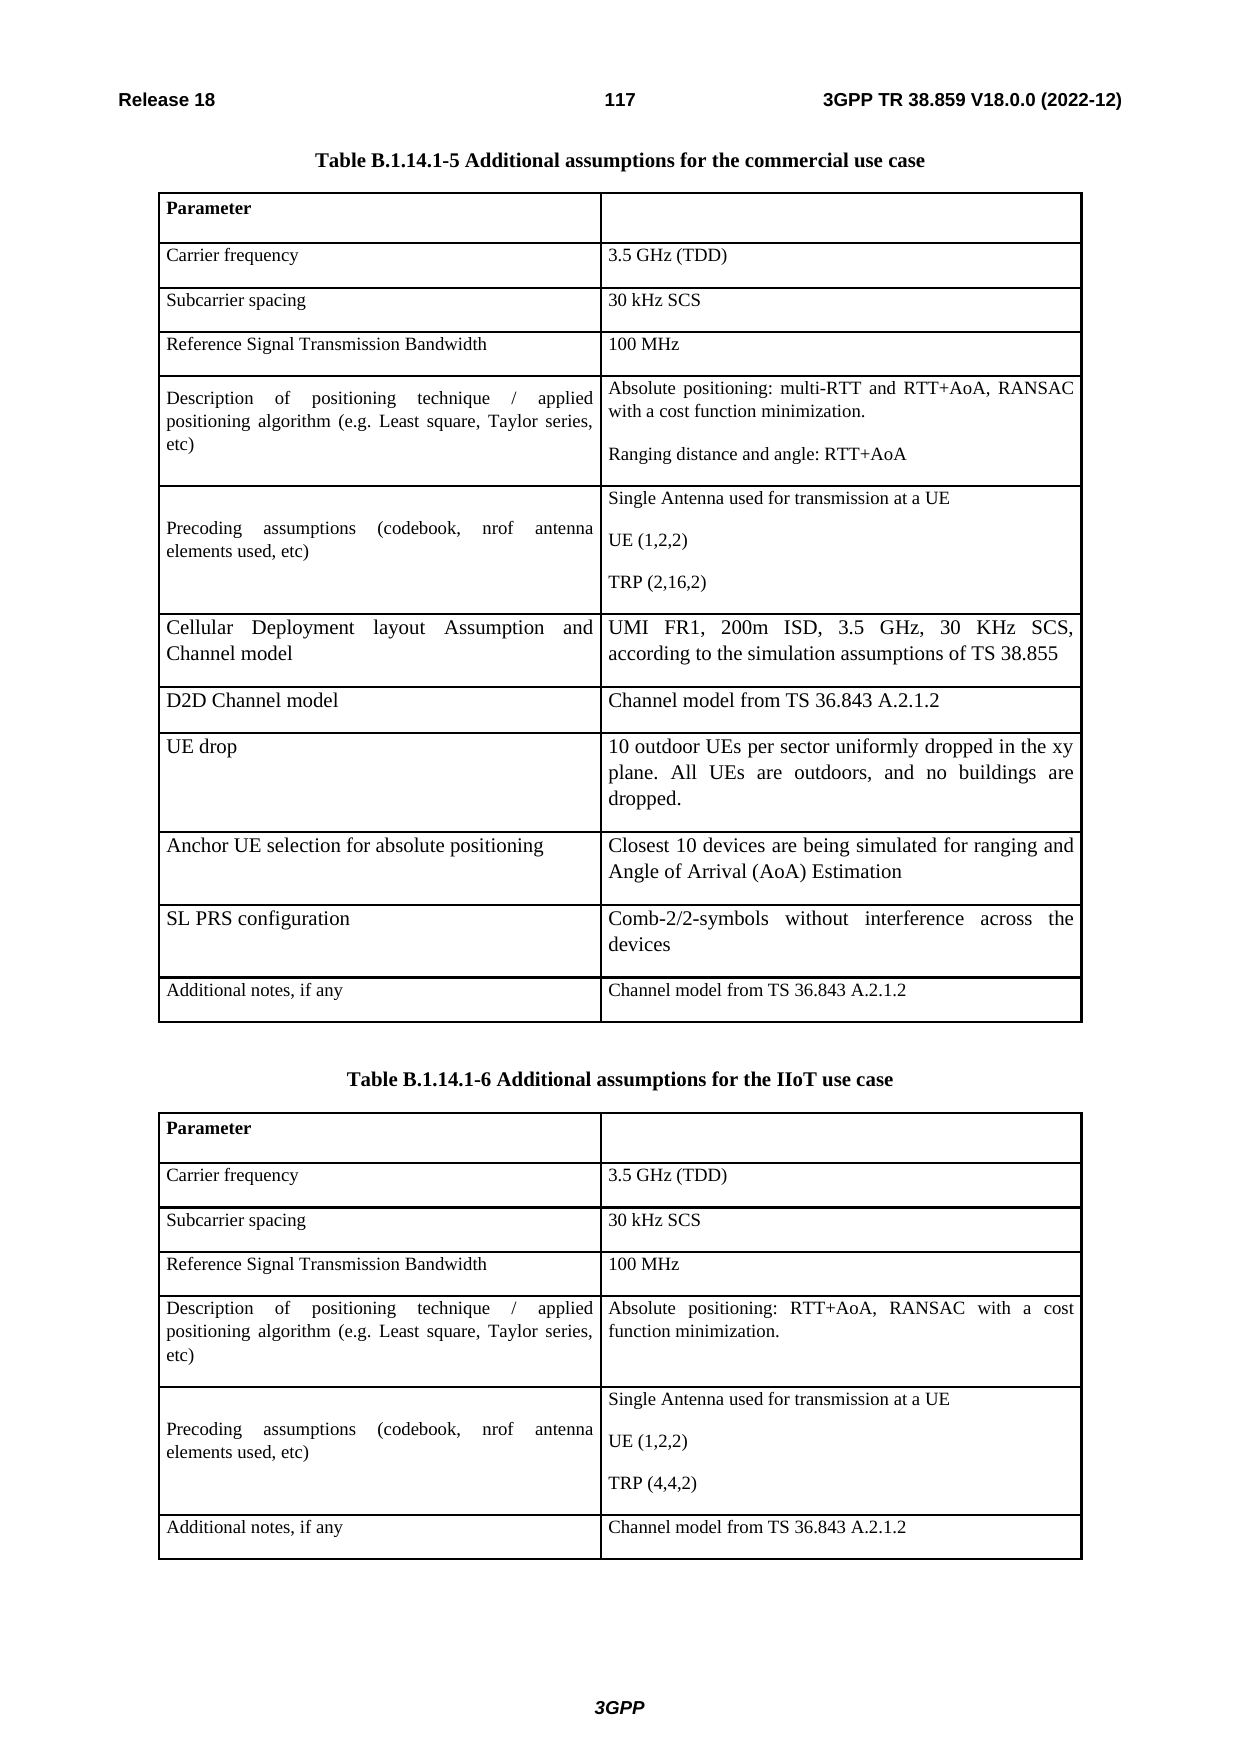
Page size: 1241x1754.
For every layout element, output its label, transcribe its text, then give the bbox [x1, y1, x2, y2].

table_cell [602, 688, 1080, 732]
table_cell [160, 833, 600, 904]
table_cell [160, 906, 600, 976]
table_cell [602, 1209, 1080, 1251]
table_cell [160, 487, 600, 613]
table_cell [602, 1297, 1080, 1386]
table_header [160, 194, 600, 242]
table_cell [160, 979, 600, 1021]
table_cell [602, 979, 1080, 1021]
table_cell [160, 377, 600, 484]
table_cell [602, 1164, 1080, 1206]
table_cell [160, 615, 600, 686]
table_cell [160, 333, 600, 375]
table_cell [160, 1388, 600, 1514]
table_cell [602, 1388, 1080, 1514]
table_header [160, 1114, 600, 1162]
text Table B.1.14.1-6 Additional assumptions for the IIoT use case [118, 1067, 1122, 1091]
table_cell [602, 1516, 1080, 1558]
text Table B.1.14.1-5 Additional assumptions for the commercial use case [118, 147, 1122, 172]
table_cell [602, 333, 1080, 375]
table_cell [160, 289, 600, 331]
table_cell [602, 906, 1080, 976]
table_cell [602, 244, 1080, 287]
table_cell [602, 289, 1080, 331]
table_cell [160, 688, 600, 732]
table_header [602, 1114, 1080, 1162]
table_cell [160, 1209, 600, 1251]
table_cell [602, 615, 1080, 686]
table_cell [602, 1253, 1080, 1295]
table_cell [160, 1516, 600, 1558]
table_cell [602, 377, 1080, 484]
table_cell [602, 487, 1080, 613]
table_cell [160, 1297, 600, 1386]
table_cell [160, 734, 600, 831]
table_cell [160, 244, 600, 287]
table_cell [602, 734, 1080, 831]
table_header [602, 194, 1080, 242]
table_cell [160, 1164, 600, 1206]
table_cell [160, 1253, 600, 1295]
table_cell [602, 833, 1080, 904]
